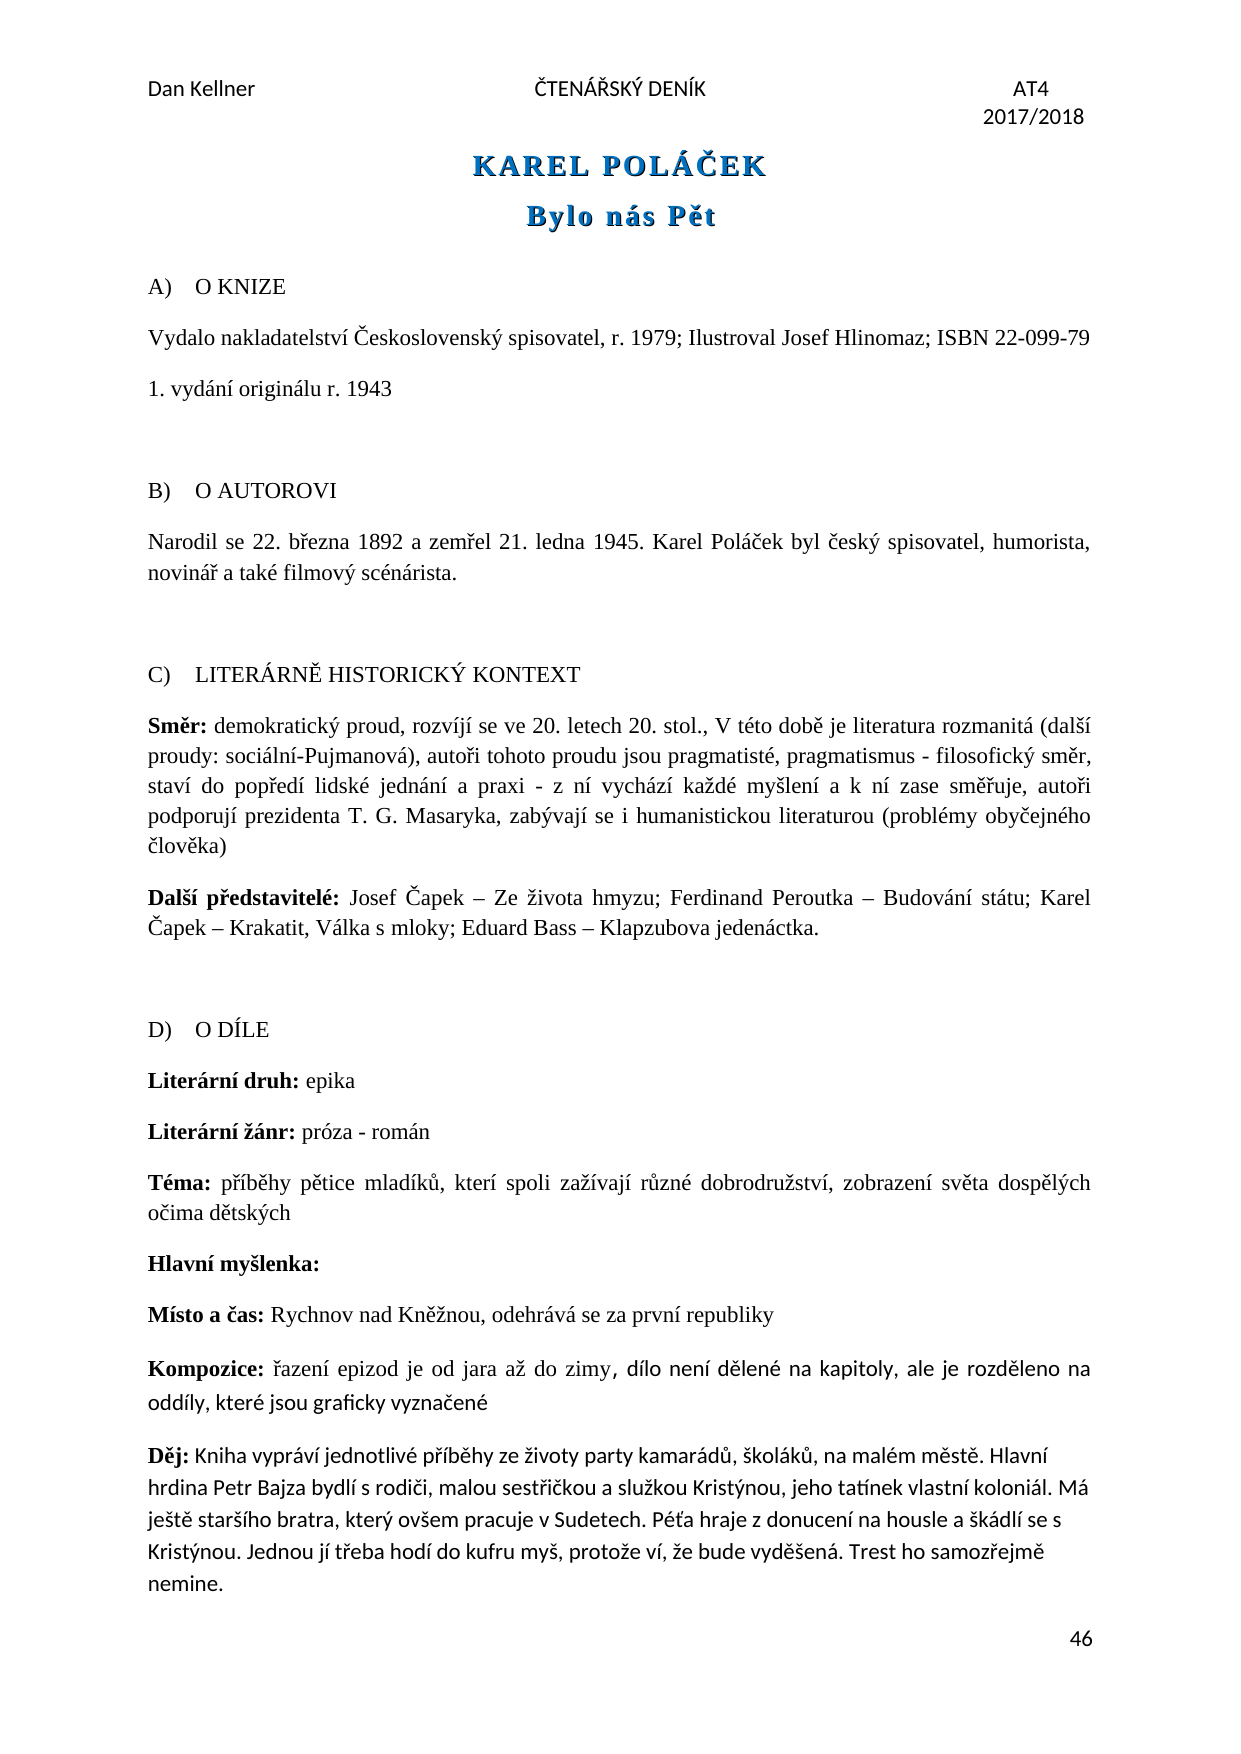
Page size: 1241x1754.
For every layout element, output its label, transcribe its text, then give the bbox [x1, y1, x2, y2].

text Další představitelé: Josef Čapek – Ze života hmyzu; Ferdinand Peroutka – Budování státu; Karel Čapek – Krakatit, Válka s mloky; Eduard Bass – Klapzubova jedenáctka. [148, 884, 1093, 940]
list O KNIZE [148, 273, 1093, 299]
text Směr: demokratický proud, rozvíjí se ve 20. letech 20. stol., V této době je literatura rozmanitá (další proudy: sociální-Pujmanová), autoři tohoto proudu jsou pragmatisté, pragmatismus - filosofický směr, staví do popředí lidské jednání a praxi - z ní vychází každé myšlení a k ní zase směřuje, autoři podporují prezidenta T. G. Masaryka, zabývají se i humanistickou literaturou (problémy obyčejného člověka) [148, 712, 1093, 859]
text Děj: Kniha vypráví jednotlivé příběhy ze životy party kamarádů, školáků, na malém městě. Hlavní hrdina Petr Bajza bydlí s rodiči, malou sestřičkou a služkou Kristýnou, jeho tatínek vlastní koloniál. Má ještě staršího bratra, který ovšem pracuje v Sudetech. Péťa hraje z donucení na housle a škádlí se s Kristýnou. Jednou jí třeba hodí do kufru myš, protože ví, že bude vyděšená. Trest ho samozřejmě nemine. [148, 1441, 1093, 1598]
list LITERÁRNĚ HISTORICKÝ KONTEXT [148, 661, 1093, 687]
text Kompozice: řazení epizod je od jara až do zimy, dílo není dělené na kapitoly, ale je rozděleno na oddíly, které jsou graficky vyznačené [148, 1352, 1093, 1416]
text Narodil se 22. března 1892 a zemřel 21. ledna 1945. Karel Poláček byl český spisovatel, humorista, novinář a také filmový scénárista. [148, 528, 1093, 585]
text Místo a čas: Rychnov nad Kněžnou, odehrává se za první republiky [148, 1301, 1093, 1328]
subtitle KAREL POLÁČEK Bylo nás Pět [148, 148, 1093, 231]
text 1. vydání originálu r. 1943 [148, 375, 1093, 402]
text Vydalo nakladatelství Československý spisovatel, r. 1979; Ilustroval Josef Hlinomaz; ISBN 22-099-79 [148, 324, 1093, 351]
list O DÍLE [148, 1016, 1093, 1042]
text Hlavní myšlenka: [148, 1250, 1093, 1277]
text Téma: příběhy pětice mladíků, kterí spoli zažívají různé dobrodružství, zobrazení světa dospělých očima dětských [148, 1169, 1093, 1226]
text Literární žánr: próza - román [148, 1118, 1093, 1144]
list O AUTOROVI [148, 477, 1093, 504]
text Literární druh: epika [148, 1067, 1093, 1093]
